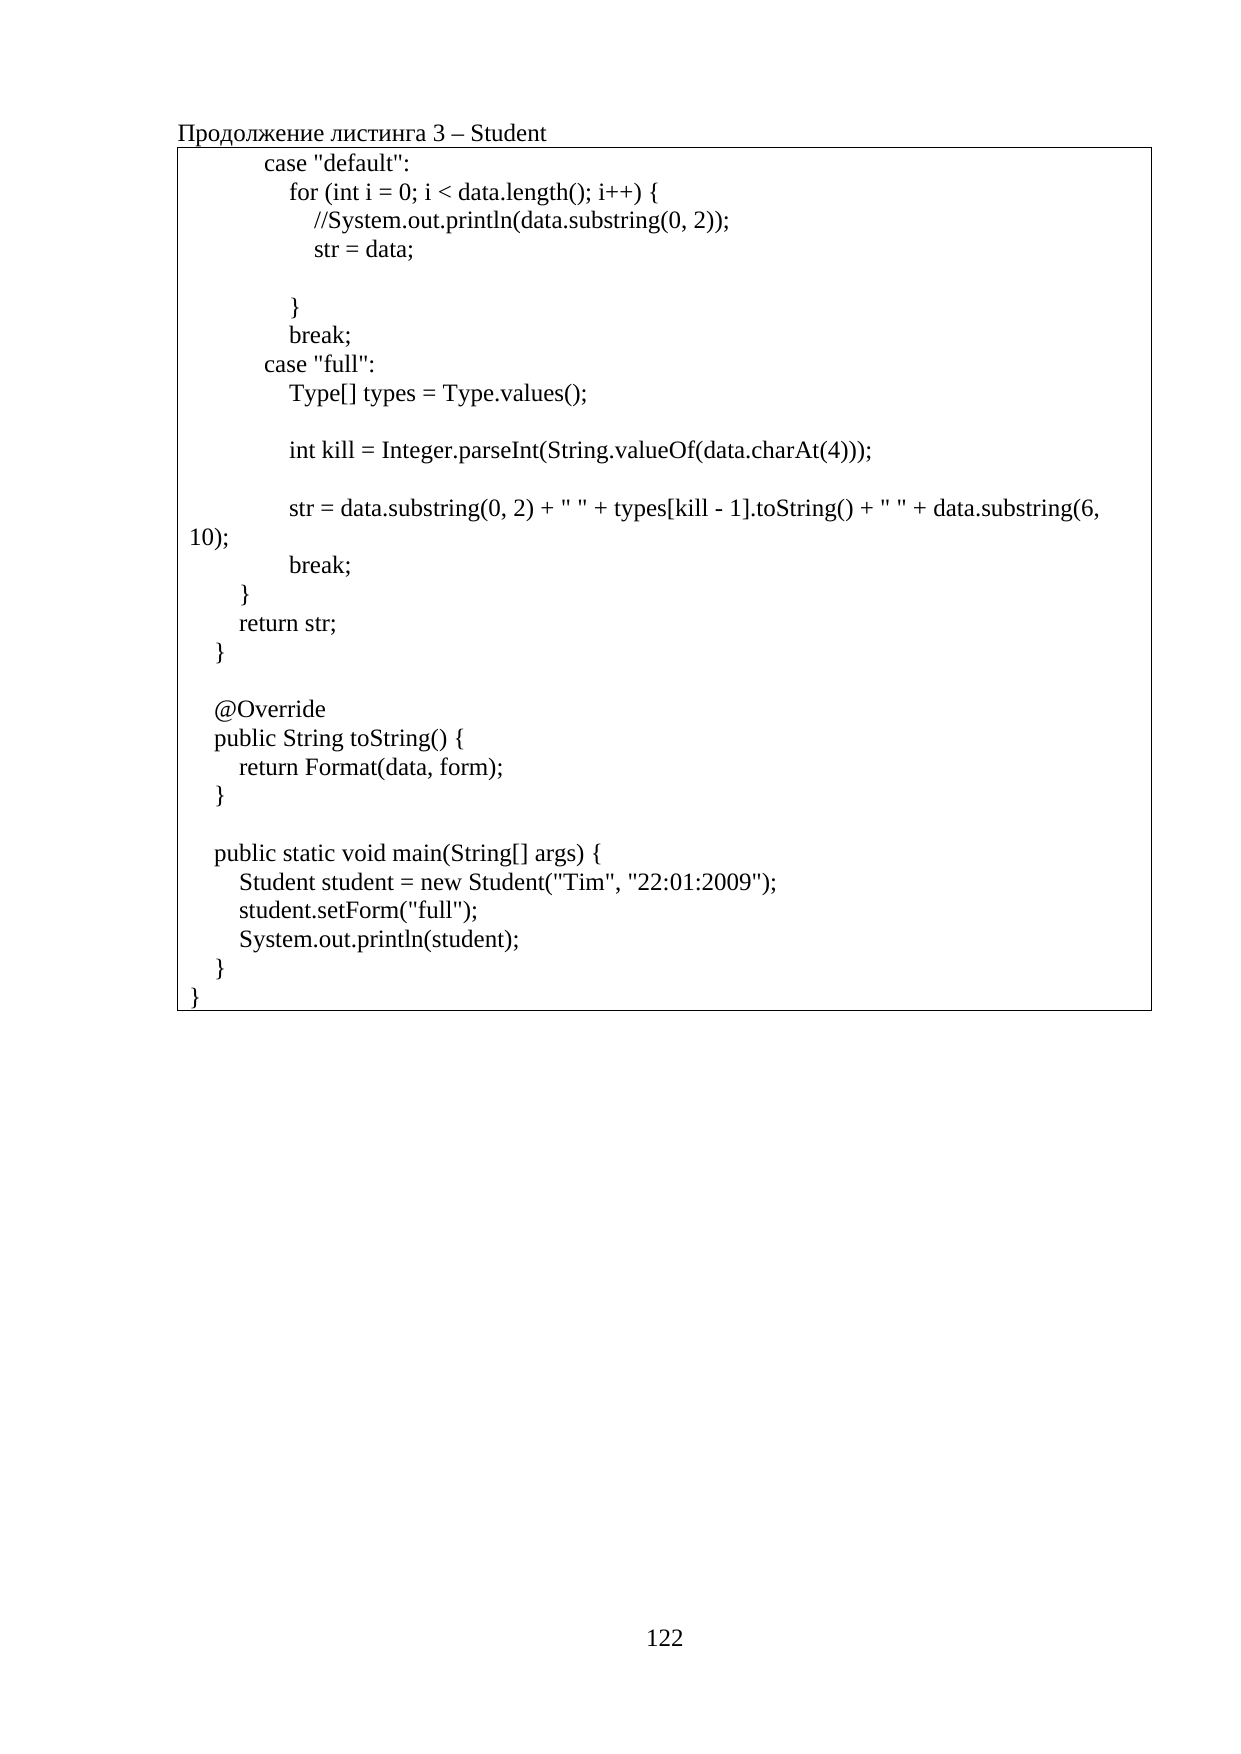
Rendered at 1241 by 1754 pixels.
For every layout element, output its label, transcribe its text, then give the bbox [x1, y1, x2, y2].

table_header case "default": for (int i = 0; i < data.length(); i++) { //System.out.println(data.substring(0, 2)); str = data; } break; case "full": Type[] types = Type.values(); int kill = Integer.parseInt(String.valueOf(data.charAt(4))); str = data.substring(0, 2) + " " + types[kill - 1].toString() + " " + data.substring(6, 10); break; } return str; } @Override public String toString() { return Format(data, form); } public static void main(String[] args) { Student student = new Student("Tim", "22:01:2009"); student.setForm("full"); System.out.println(student); } } [178, 148, 1151, 1010]
text Продолжение листинга 3 – Student [177, 118, 1152, 147]
